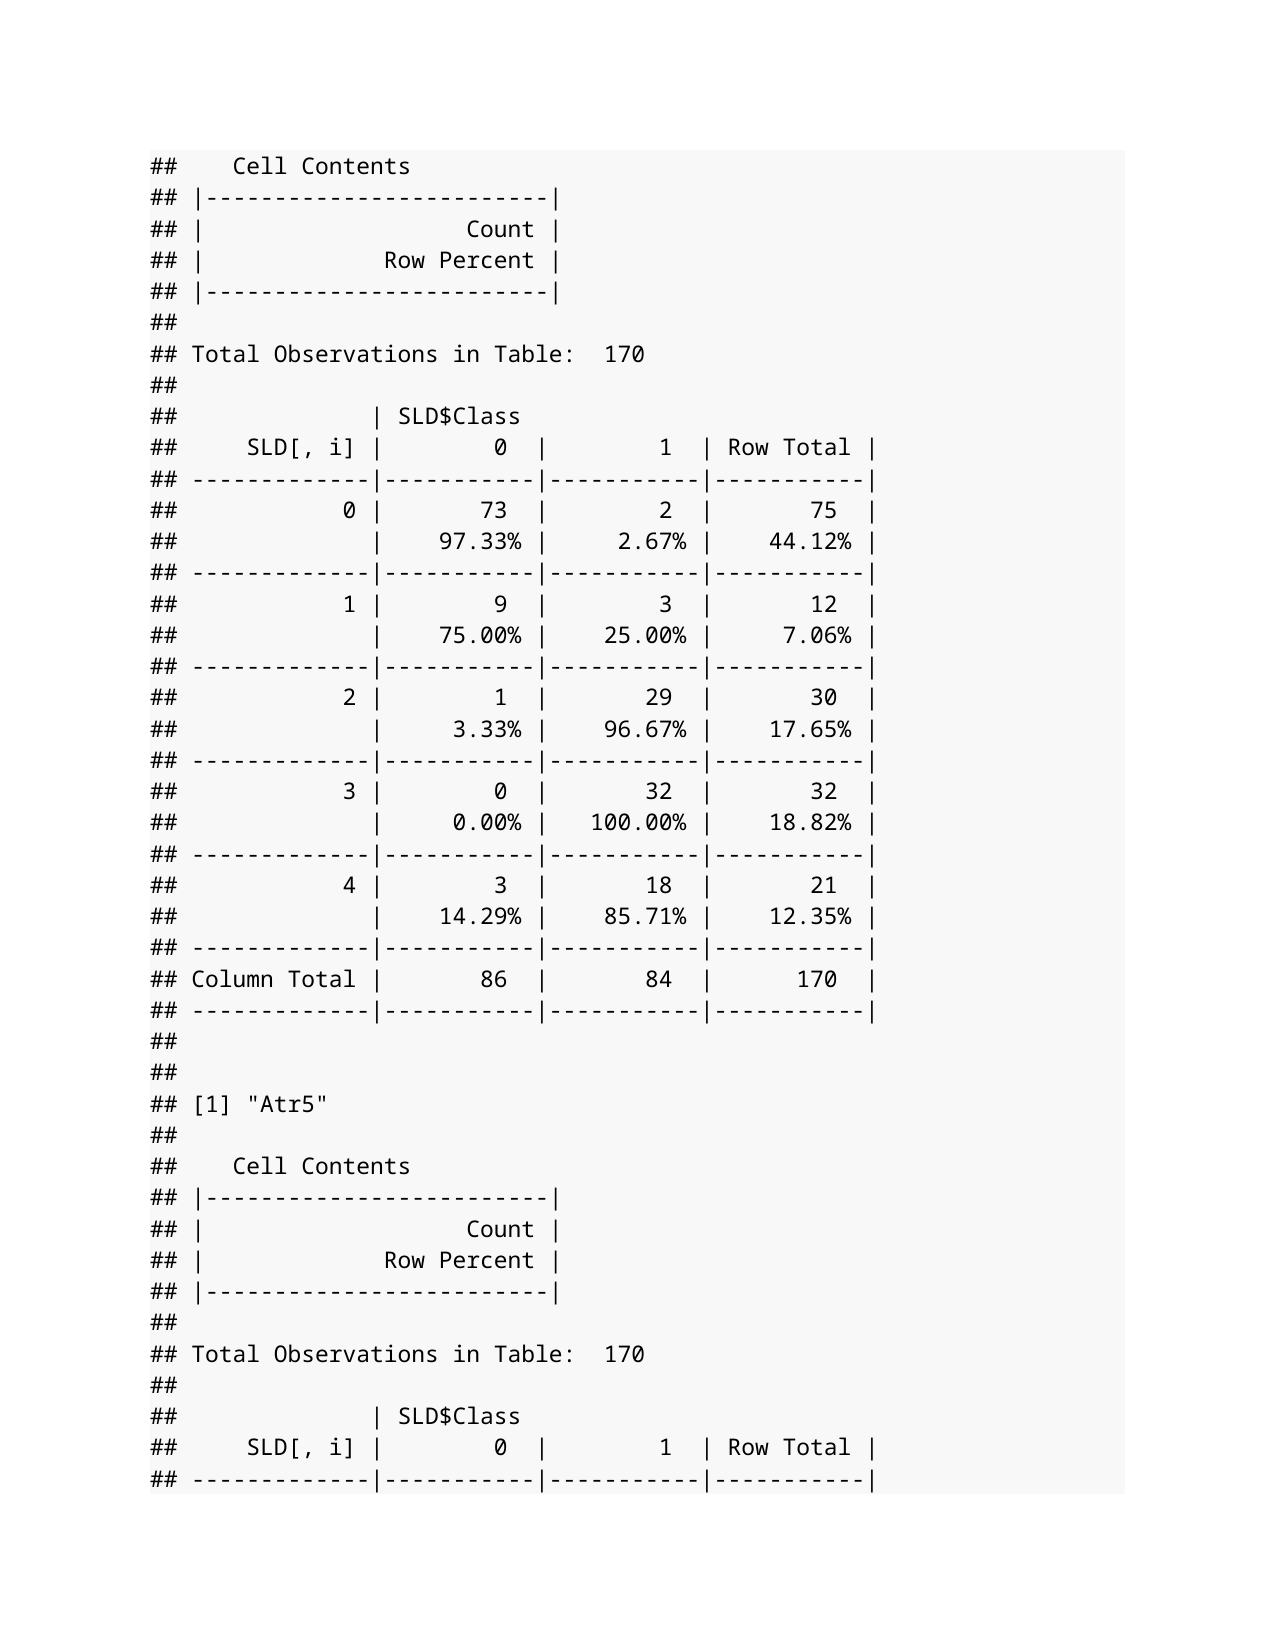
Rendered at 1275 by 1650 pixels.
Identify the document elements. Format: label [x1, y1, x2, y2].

text [150, 150, 1125, 1494]
